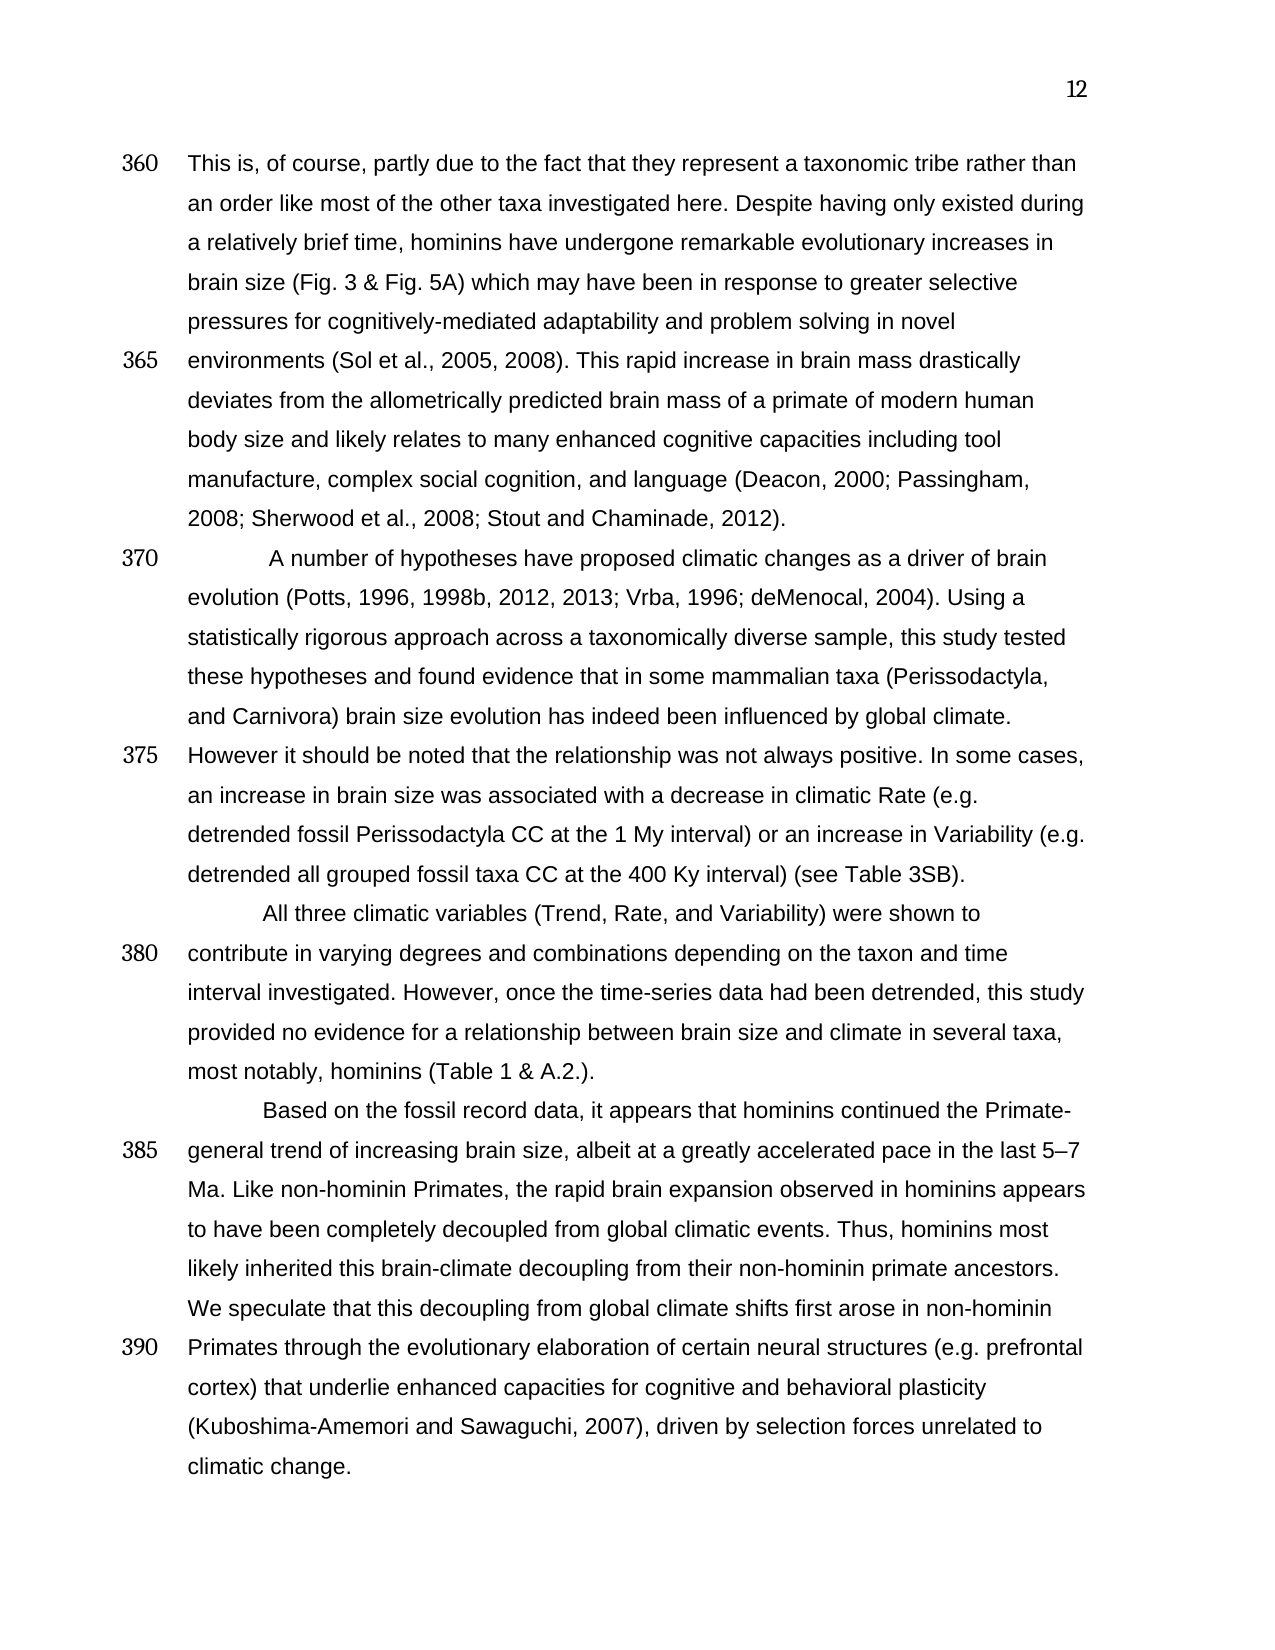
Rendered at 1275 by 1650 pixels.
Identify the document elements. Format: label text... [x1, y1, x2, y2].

text Based on the fossil record data, it appears that hominins continued the Primate-general trend of increasing brain size, albeit at a greatly accelerated pace in the last 5–7 Ma. Like non-hominin Primates, the rapid brain expansion observed in hominins appears to have been completely decoupled from global climatic events. Thus, hominins most likely inherited this brain-climate decoupling from their non-hominin primate ancestors. We speculate that this decoupling from global climate shifts first arose in non-hominin Primates through the evolutionary elaboration of certain neural structures (e.g. prefrontal cortex) that underlie enhanced capacities for cognitive and behavioral plasticity (Kuboshima-Amemori and Sawaguchi, 2007), driven by selection forces unrelated to climatic change. [187, 1097, 1087, 1479]
text All three climatic variables (Trend, Rate, and Variability) were shown to contribute in varying degrees and combinations depending on the taxon and time interval investigated. However, once the time-series data had been detrended, this study provided no evidence for a relationship between brain size and climate in several taxa, most notably, hominins (Table 1 & A.2.). [187, 900, 1087, 1084]
text This is, of course, partly due to the fact that they represent a taxonomic tribe rather than an order like most of the other taxa investigated here. Despite having only existed during a relatively brief time, hominins have undergone remarkable evolutionary increases in brain size (Fig. 3 & Fig. 5A) which may have been in response to greater selective pressures for cognitively-mediated adaptability and problem solving in novel environments (Sol et al., 2005, 2008). This rapid increase in brain mass drastically deviates from the allometrically predicted brain mass of a primate of modern human body size and likely relates to many enhanced cognitive capacities including tool manufacture, complex social cognition, and language (Deacon, 2000; Passingham, 2008; Sherwood et al., 2008; Stout and Chaminade, 2012). [187, 150, 1087, 532]
text A number of hypotheses have proposed climatic changes as a driver of brain evolution (Potts, 1996, 1998b, 2012, 2013; Vrba, 1996; deMenocal, 2004). Using a statistically rigorous approach across a taxonomically diverse sample, this study tested these hypotheses and found evidence that in some mammalian taxa (Perissodactyla, and Carnivora) brain size evolution has indeed been influenced by global climate. However it should be noted that the relationship was not always positive. In some cases, an increase in brain size was associated with a decrease in climatic Rate (e.g. detrended fossil Perissodactyla CC at the 1 My interval) or an increase in Variability (e.g. detrended all grouped fossil taxa CC at the 400 Ky interval) (see Table 3SB). [187, 545, 1087, 887]
